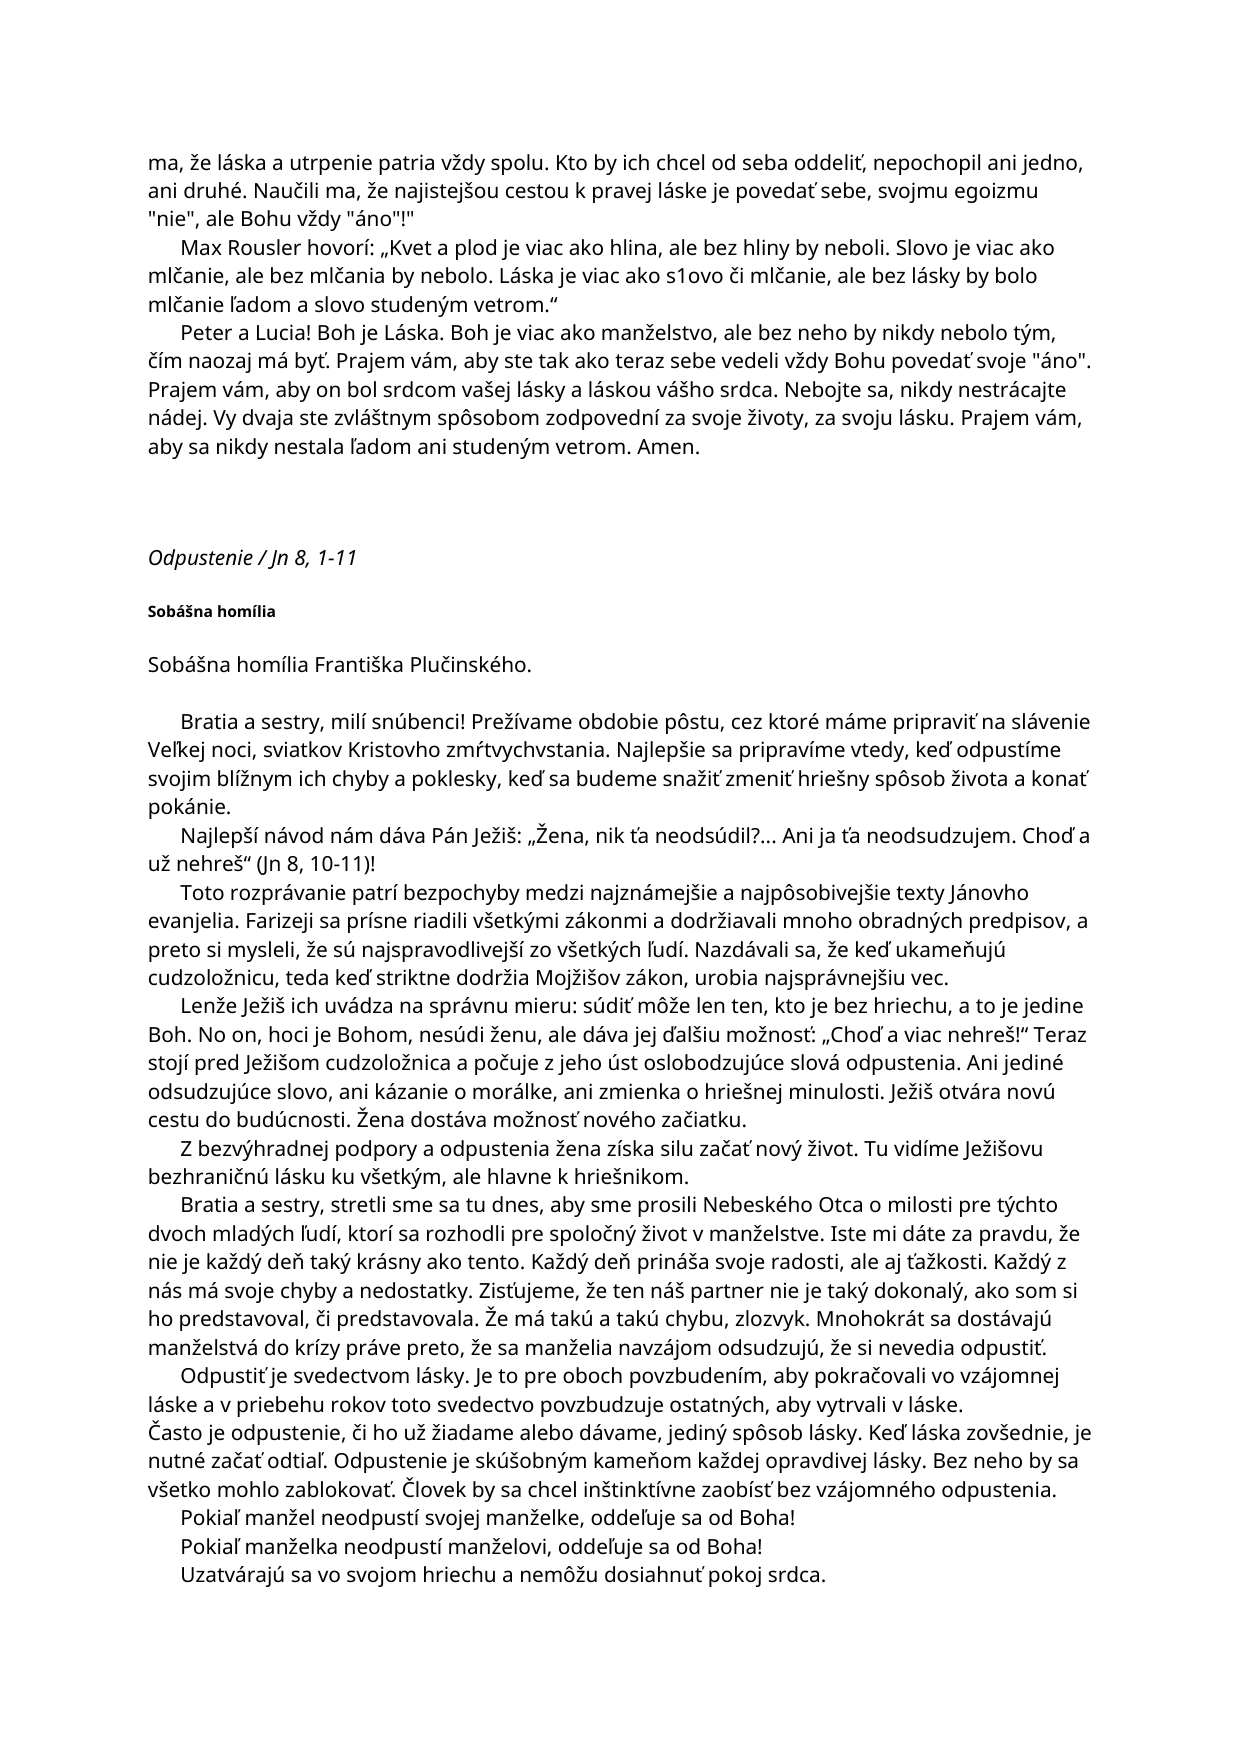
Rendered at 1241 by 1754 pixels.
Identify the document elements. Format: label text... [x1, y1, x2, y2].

text Odpustenie / Jn 8, 1-11 [148, 543, 1093, 571]
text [148, 148, 1093, 460]
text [148, 601, 1093, 1589]
